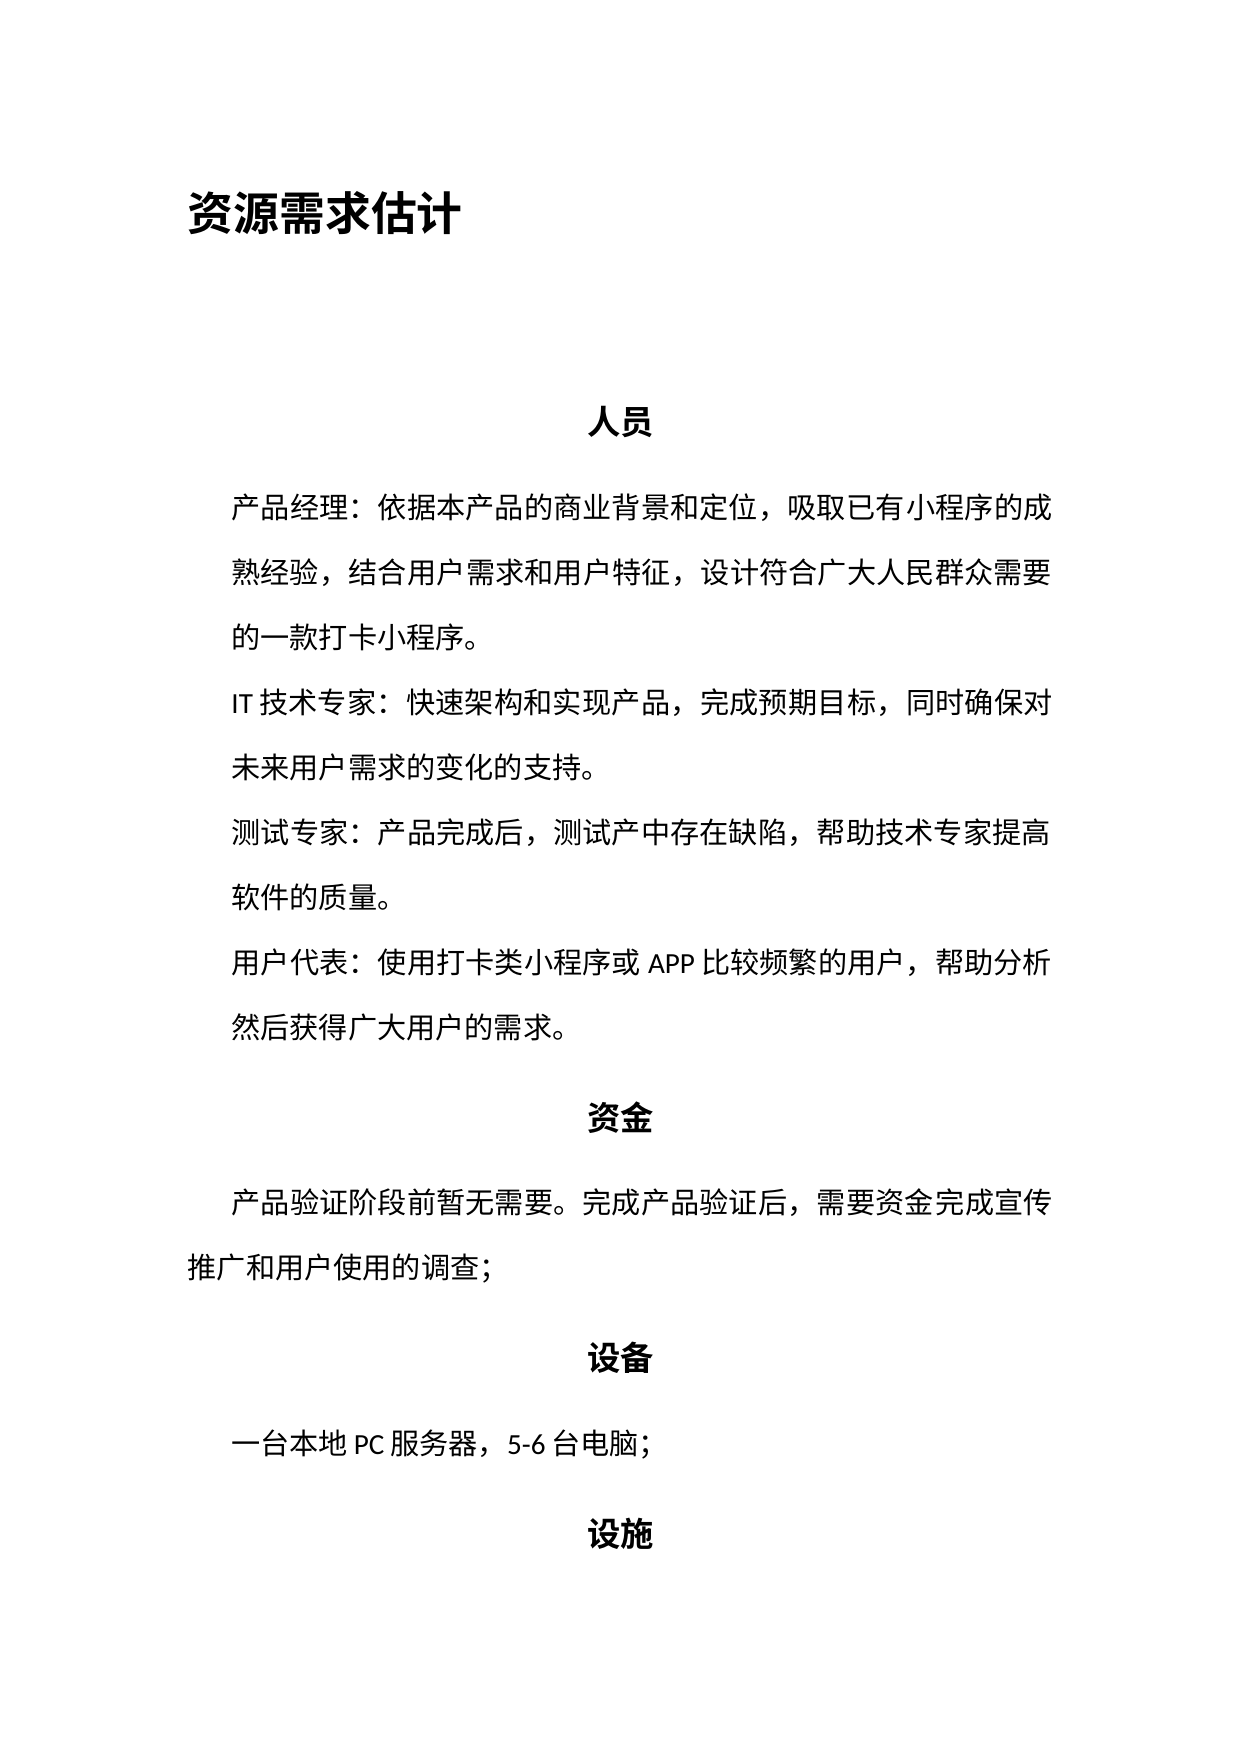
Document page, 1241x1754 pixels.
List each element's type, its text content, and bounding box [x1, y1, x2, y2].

text 测试专家：产品完成后，测试产中存在缺陷，帮助技术专家提高软件的质量。 [231, 798, 1053, 928]
text 用户代表：使用打卡类小程序或APP比较频繁的用户，帮助分析然后获得广大用户的需求。 [231, 928, 1053, 1058]
subtitle 设备 [187, 1324, 1053, 1389]
text 产品验证阶段前暂无需要。完成产品验证后，需要资金完成宣传推广和用户使用的调查； [187, 1169, 1053, 1299]
subtitle 资金 [187, 1083, 1053, 1148]
subtitle 设施 [187, 1499, 1053, 1564]
text 产品经理：依据本产品的商业背景和定位，吸取已有小程序的成熟经验，结合用户需求和用户特征，设计符合广大人民群众需要的一款打卡小程序。 [231, 473, 1053, 668]
text IT技术专家：快速架构和实现产品，完成预期目标，同时确保对未来用户需求的变化的支持。 [231, 668, 1053, 798]
text 一台本地PC服务器，5-6台电脑； [187, 1409, 1053, 1474]
subtitle 资源需求估计 [187, 162, 1053, 259]
subtitle 人员 [187, 387, 1053, 452]
